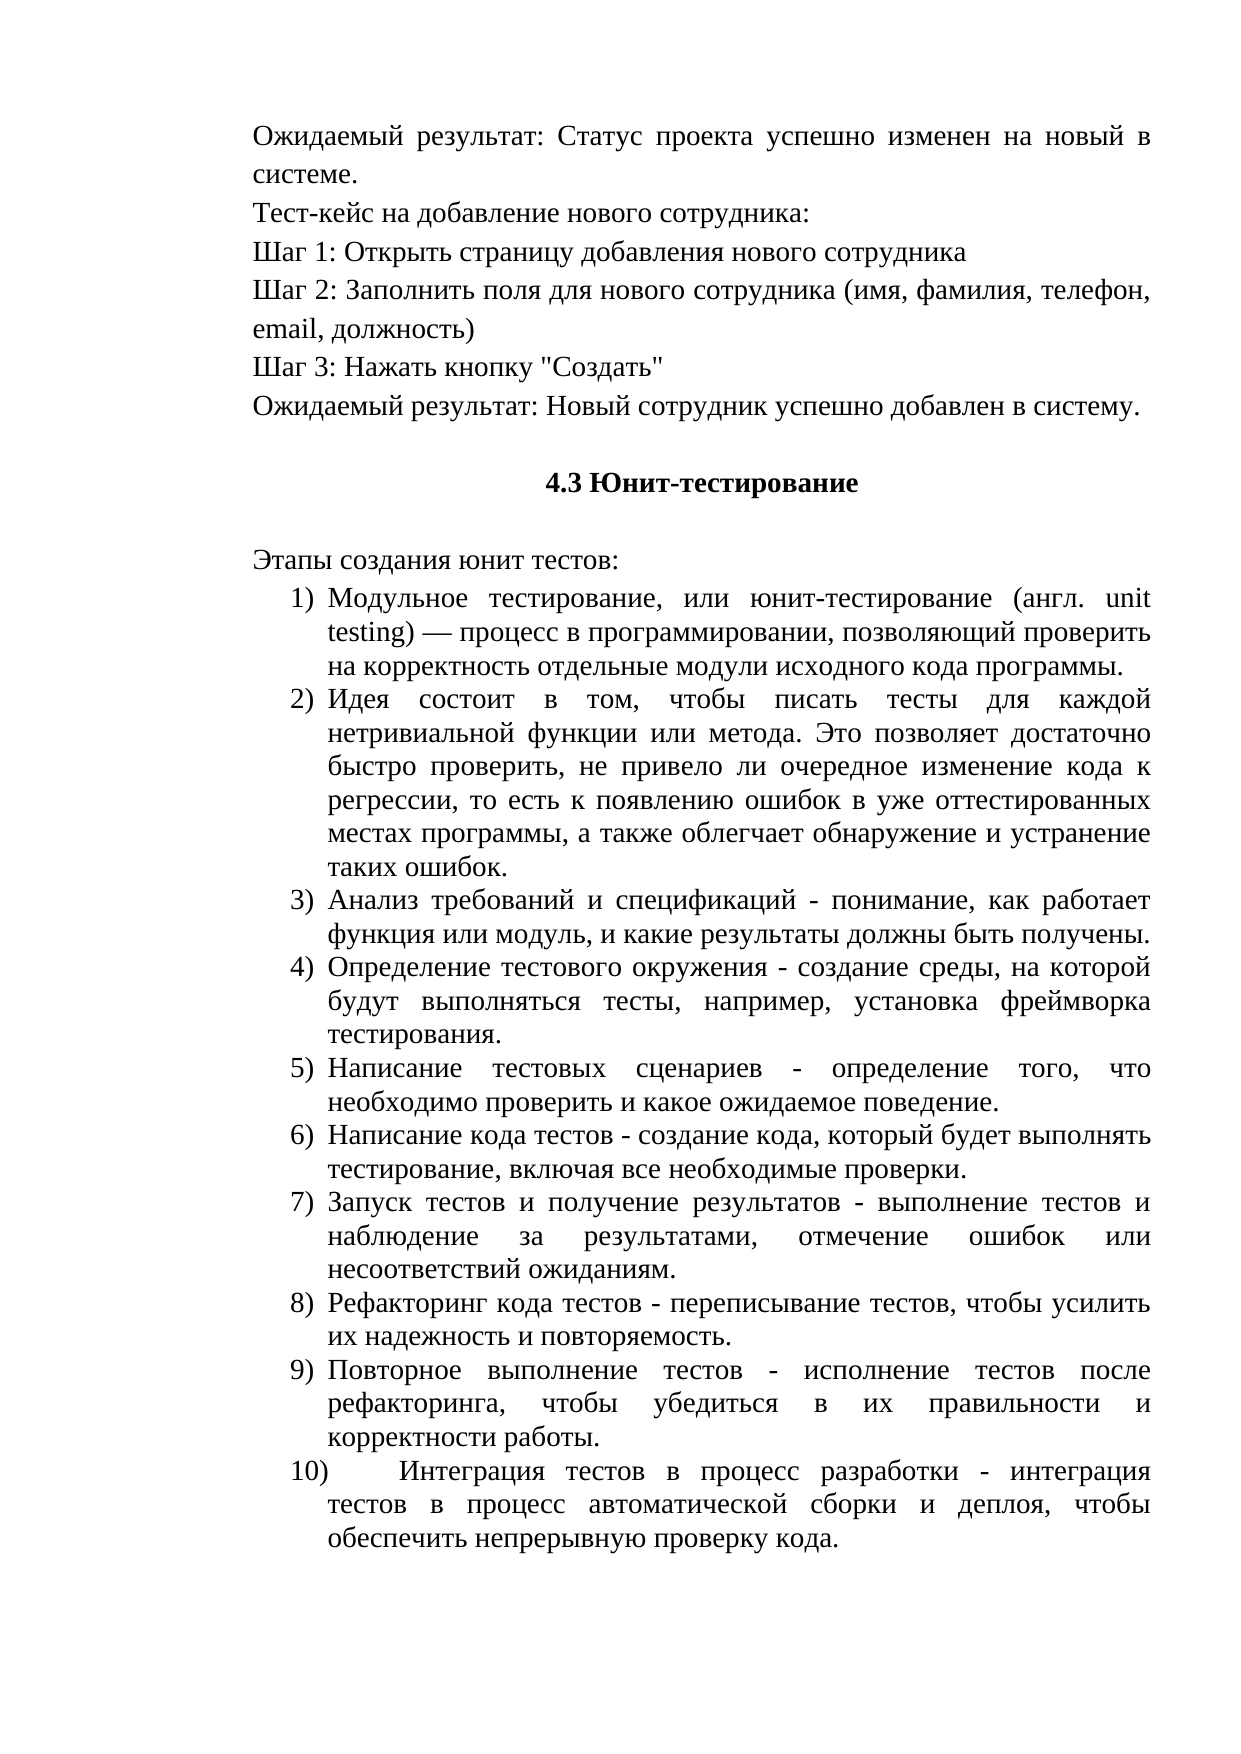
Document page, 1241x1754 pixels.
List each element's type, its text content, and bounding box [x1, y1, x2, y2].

list Определение тестового окружения - создание среды, на которой будут выполняться тесты, например, установка фреймворка тестирования. [290, 949, 1152, 1050]
list Этапы создания юнит тестов: [252, 542, 1152, 576]
list Анализ требований и спецификаций - понимание, как работает функция или модуль, и какие результаты должны быть получены. [290, 882, 1152, 949]
list Интеграция тестов в процесс разработки - интеграция тестов в процесс автоматической сборки и деплоя, чтобы обеспечить непрерывную проверку кода. [290, 1453, 1152, 1553]
list Рефакторинг кода тестов - переписывание тестов, чтобы усилить их надежность и повторяемость. [290, 1285, 1152, 1352]
list 4.3 Юнит-тестирование [252, 465, 1152, 498]
list Повторное выполнение тестов - исполнение тестов после рефакторинга, чтобы убедиться в их правильности и корректности работы. [290, 1352, 1152, 1453]
list Написание тестовых сценариев - определение того, что необходимо проверить и какое ожидаемое поведение. [290, 1050, 1152, 1117]
list Идея состоит в том, чтобы писать тесты для каждой нетривиальной функции или метода. Это позволяет достаточно быстро проверить, не привело ли очередное изменение кода к регрессии, то есть к появлению ошибок в уже оттестированных местах программы, а также облегчает обнаружение и устранение таких ошибок. [290, 681, 1152, 882]
list Тест-кейс на добавление нового сотрудника: [252, 195, 1152, 229]
list Ожидаемый результат: Новый сотрудник успешно добавлен в систему. [252, 388, 1152, 421]
list Шаг 3: Нажать кнопку "Создать" [252, 349, 1152, 383]
list Модульное тестирование, или юнит-тестирование (англ. unit testing) — процесс в программировании, позволяющий проверить на корректность отдельные модули исходного кода программы. [290, 581, 1152, 681]
list Шаг 2: Заполнить поля для нового сотрудника (имя, фамилия, телефон, email, должность) [252, 272, 1152, 344]
list Запуск тестов и получение результатов - выполнение тестов и наблюдение за результатами, отмечение ошибок или несоответствий ожиданиям. [290, 1184, 1152, 1285]
list Шаг 1: Открыть страницу добавления нового сотрудника [252, 234, 1152, 267]
list Написание кода тестов - создание кода, который будет выполнять тестирование, включая все необходимые проверки. [290, 1117, 1152, 1184]
list Ожидаемый результат: Статус проекта успешно изменен на новый в системе. [252, 118, 1152, 190]
